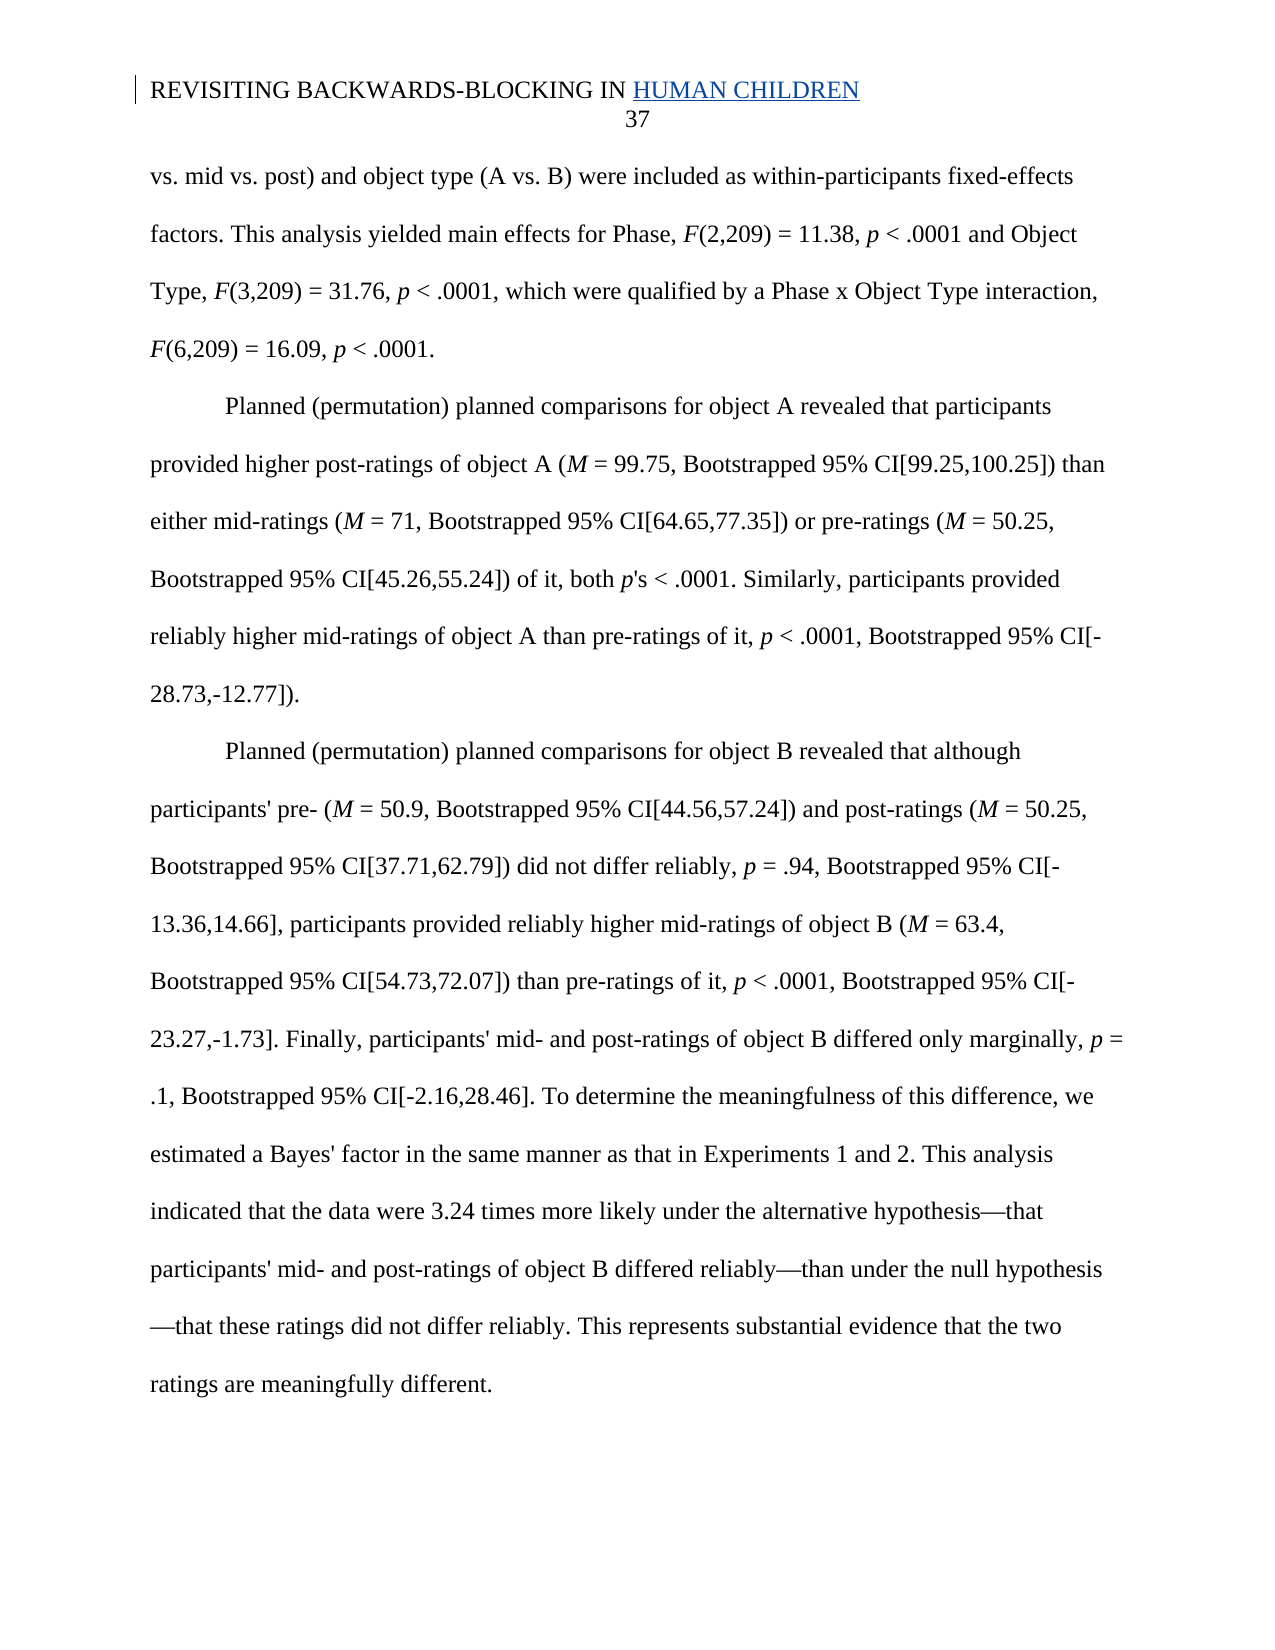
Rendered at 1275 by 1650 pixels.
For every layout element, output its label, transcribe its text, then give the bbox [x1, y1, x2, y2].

text Planned (permutation) planned comparisons for object B revealed that although participants' pre- (M = 50.9, Bootstrapped 95% CI[44.56,57.24]) and post-ratings (M = 50.25, Bootstrapped 95% CI[37.71,62.79]) did not differ reliably, p = .94, Bootstrapped 95% CI[-13.36,14.66], participants provided reliably higher mid-ratings of object B (M = 63.4, Bootstrapped 95% CI[54.73,72.07]) than pre-ratings of it, p < .0001, Bootstrapped 95% CI[-23.27,-1.73]. Finally, participants' mid- and post-ratings of object B differed only marginally, p = .1, Bootstrapped 95% CI[-2.16,28.46]. To determine the meaningfulness of this difference, we estimated a Bayes' factor in the same manner as that in Experiments 1 and 2. This analysis indicated that the data were 3.24 times more likely under the alternative hypothesis—that participants' mid- and post-ratings of object B differed reliably—than under the null hypothesis—that these ratings did not differ reliably. This represents substantial evidence that the two ratings are meaningfully different. [150, 736, 1125, 1397]
text Planned (permutation) planned comparisons for object A revealed that participants provided higher post-ratings of object A (M = 99.75, Bootstrapped 95% CI[99.25,100.25]) than either mid-ratings (M = 71, Bootstrapped 95% CI[64.65,77.35]) or pre-ratings (M = 50.25, Bootstrapped 95% CI[45.26,55.24]) of it, both p's < .0001. Similarly, participants provided reliably higher mid-ratings of object A than pre-ratings of it, p < .0001, Bootstrapped 95% CI[-28.73,-12.77]). [150, 391, 1125, 707]
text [150, 161, 1125, 362]
